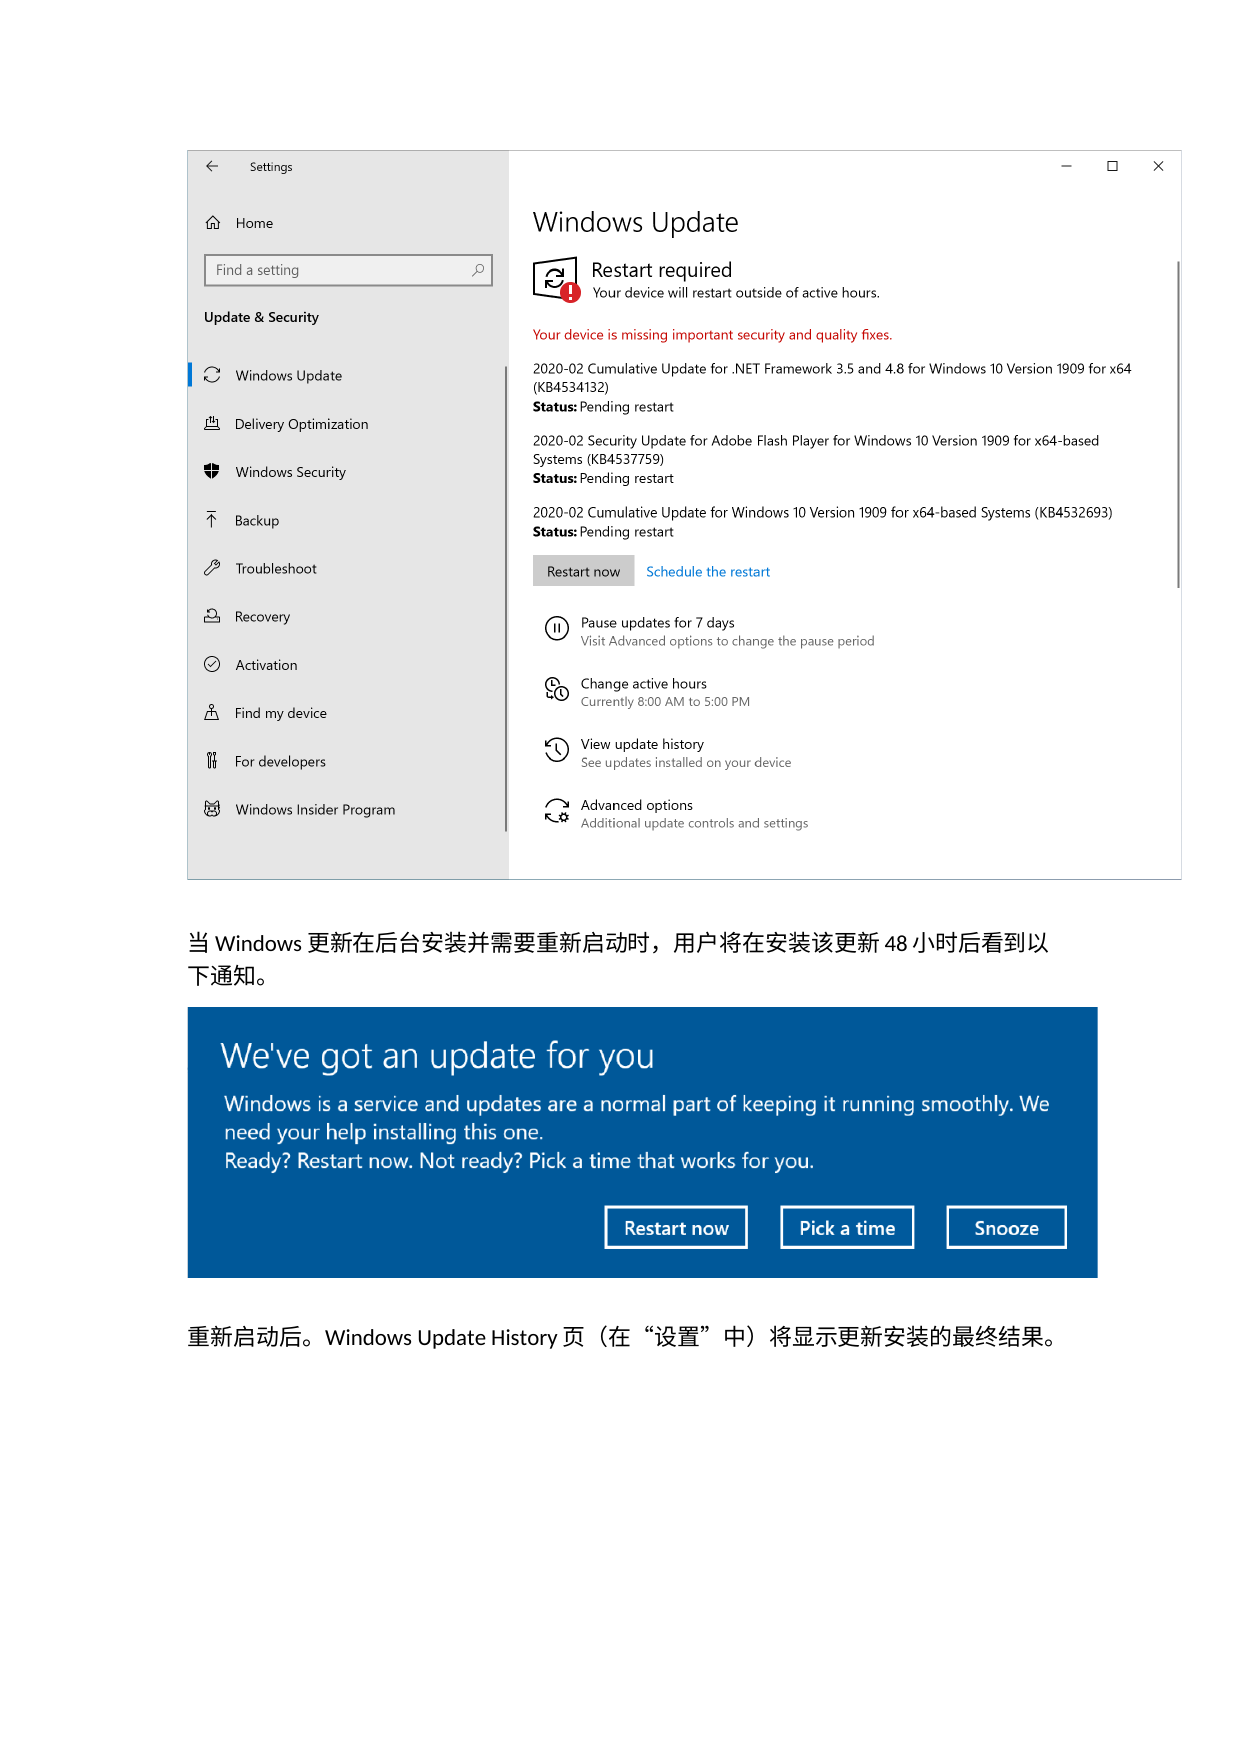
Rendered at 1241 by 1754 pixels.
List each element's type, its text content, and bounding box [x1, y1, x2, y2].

text 重新启动后。Windows Update History页（在“设置”中）将显示更新安装的最终结果。 [187, 1318, 1053, 1352]
picture [187, 1007, 1098, 1278]
picture [187, 150, 1182, 880]
text 当Windows更新在后台安装并需要重新启动时，用户将在安装该更新48小时后看到以下通知。 [187, 925, 1053, 991]
